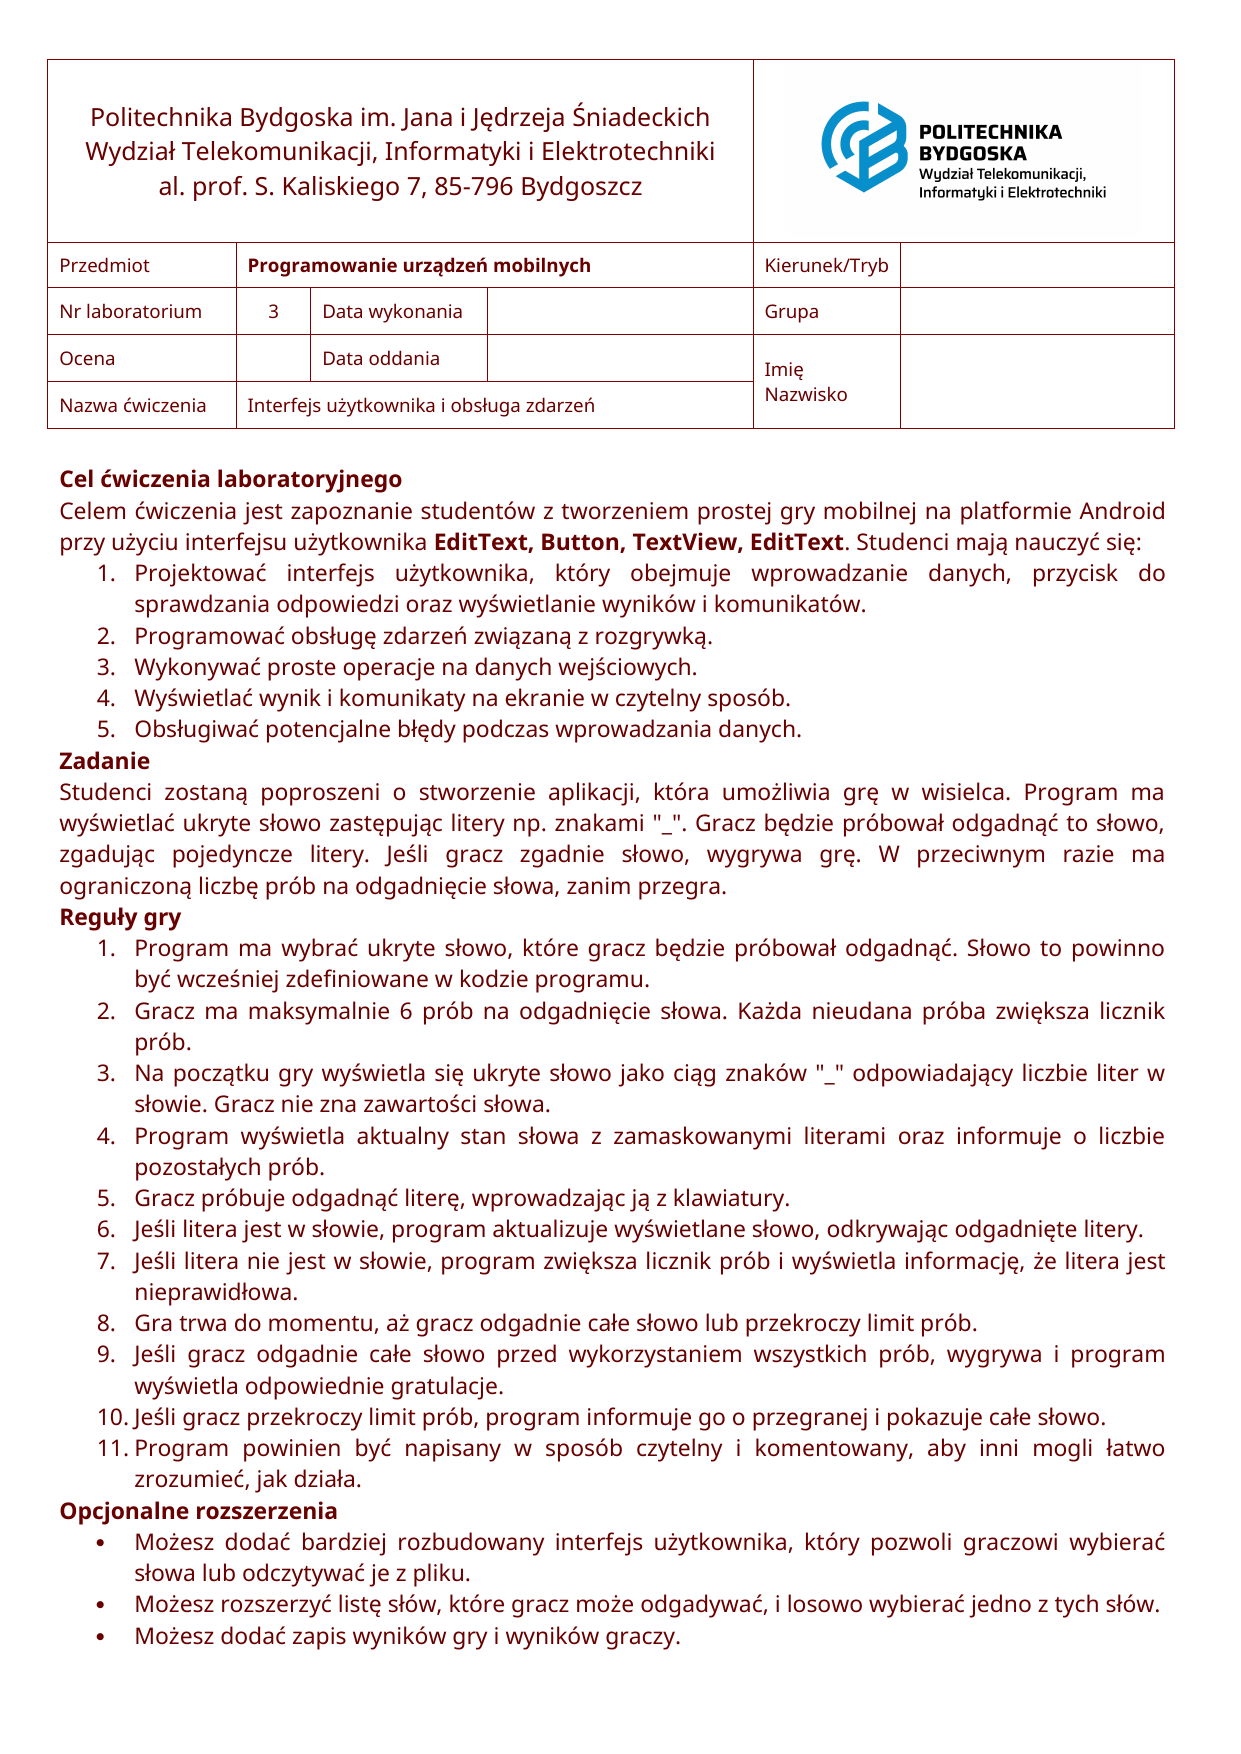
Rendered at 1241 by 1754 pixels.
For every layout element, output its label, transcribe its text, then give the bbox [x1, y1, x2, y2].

list Jeśli gracz odgadnie całe słowo przed wykorzystaniem wszystkich prób, wygrywa i program wyświetla odpowiednie gratulacje. [97, 1338, 1167, 1401]
list Program ma wybrać ukryte słowo, które gracz będzie próbował odgadnąć. Słowo to powinno być wcześniej zdefiniowane w kodzie programu. [97, 932, 1167, 994]
table_cell [901, 335, 1174, 428]
list Wyświetlać wynik i komunikaty na ekranie w czytelny sposób. [97, 682, 1167, 713]
text Cel ćwiczenia laboratoryjnego [59, 463, 1167, 494]
list Na początku gry wyświetla się ukryte słowo jako ciąg znaków "_" odpowiadający liczbie liter w słowie. Gracz nie zna zawartości słowa. [97, 1057, 1167, 1119]
table_cell [237, 335, 310, 381]
list Program wyświetla aktualny stan słowa z zamaskowanymi literami oraz informuje o liczbie pozostałych prób. [97, 1119, 1167, 1182]
table_cell Programowanie urządzeń mobilnych [237, 243, 753, 287]
list Możesz rozszerzyć listę słów, które gracz może odgadywać, i losowo wybierać jedno z tych słów. [97, 1588, 1167, 1619]
text Studenci zostaną poproszeni o stworzenie aplikacji, która umożliwia grę w wisielca. Program ma wyświetlać ukryte słowo zastępując litery np. znakami "_". Gracz będzie próbował odgadnąć to słowo, zgadując pojedyncze litery. Jeśli gracz zgadnie słowo, wygrywa grę. W przeciwnym razie ma ograniczoną liczbę prób na odgadnięcie słowa, zanim przegra. [59, 776, 1167, 901]
table_cell Nazwa ćwiczenia [48, 382, 236, 428]
list Jeśli litera nie jest w słowie, program zwiększa licznik prób i wyświetla informację, że litera jest nieprawidłowa. [97, 1244, 1167, 1307]
table_cell Data wykonania [311, 288, 487, 334]
list Jeśli litera jest w słowie, program aktualizuje wyświetlane słowo, odkrywając odgadnięte litery. [97, 1213, 1167, 1244]
table_cell Nr laboratorium [48, 288, 236, 334]
table_cell 3 [237, 288, 310, 334]
list Gra trwa do momentu, aż gracz odgadnie całe słowo lub przekroczy limit prób. [97, 1307, 1167, 1338]
text Opcjonalne rozszerzenia [59, 1494, 1167, 1526]
table_cell [901, 288, 1174, 334]
list Obsługiwać potencjalne błędy podczas wprowadzania danych. [97, 713, 1167, 744]
list Gracz ma maksymalnie 6 prób na odgadnięcie słowa. Każda nieudana próba zwiększa licznik prób. [97, 994, 1167, 1057]
list Możesz dodać bardziej rozbudowany interfejs użytkownika, który pozwoli graczowi wybierać słowa lub odczytywać je z pliku. [97, 1526, 1167, 1588]
table_cell [488, 288, 753, 334]
table_cell Data oddania [311, 335, 487, 381]
list Gracz próbuje odgadnąć literę, wprowadzając ją z klawiatury. [97, 1182, 1167, 1213]
list Wykonywać proste operacje na danych wejściowych. [97, 651, 1167, 682]
list Programować obsługę zdarzeń związaną z rozgrywką. [97, 619, 1167, 651]
table_cell Grupa [754, 288, 900, 334]
list Jeśli gracz przekroczy limit prób, program informuje go o przegranej i pokazuje całe słowo. [97, 1401, 1167, 1432]
table_cell [488, 335, 753, 381]
text Zadanie [59, 744, 1167, 776]
table_cell [901, 243, 1174, 287]
table_cell Imię Nazwisko [754, 335, 900, 428]
table_header [754, 60, 1174, 242]
table_cell Przedmiot [48, 243, 236, 287]
picture [785, 64, 1143, 238]
list Możesz dodać zapis wyników gry i wyników graczy. [97, 1619, 1167, 1651]
table_cell Interfejs użytkownika i obsługa zdarzeń [237, 382, 753, 428]
list Program powinien być napisany w sposób czytelny i komentowany, aby inni mogli łatwo zrozumieć, jak działa. [97, 1432, 1167, 1494]
table_cell Kierunek/Tryb [754, 243, 900, 287]
text Reguły gry [59, 901, 1167, 932]
list Projektować interfejs użytkownika, który obejmuje wprowadzanie danych, przycisk do sprawdzania odpowiedzi oraz wyświetlanie wyników i komunikatów. [97, 557, 1167, 619]
text Celem ćwiczenia jest zapoznanie studentów z tworzeniem prostej gry mobilnej na platformie Android przy użyciu interfejsu użytkownika EditText, Button, TextView, EditText. Studenci mają nauczyć się: [59, 494, 1167, 557]
table_cell Ocena [48, 335, 236, 381]
table_header Politechnika Bydgoska im. Jana i Jędrzeja Śniadeckich Wydział Telekomunikacji, Informatyki i Elektrotechniki al. prof. S. Kaliskiego 7, 85-796 Bydgoszcz [48, 60, 753, 242]
